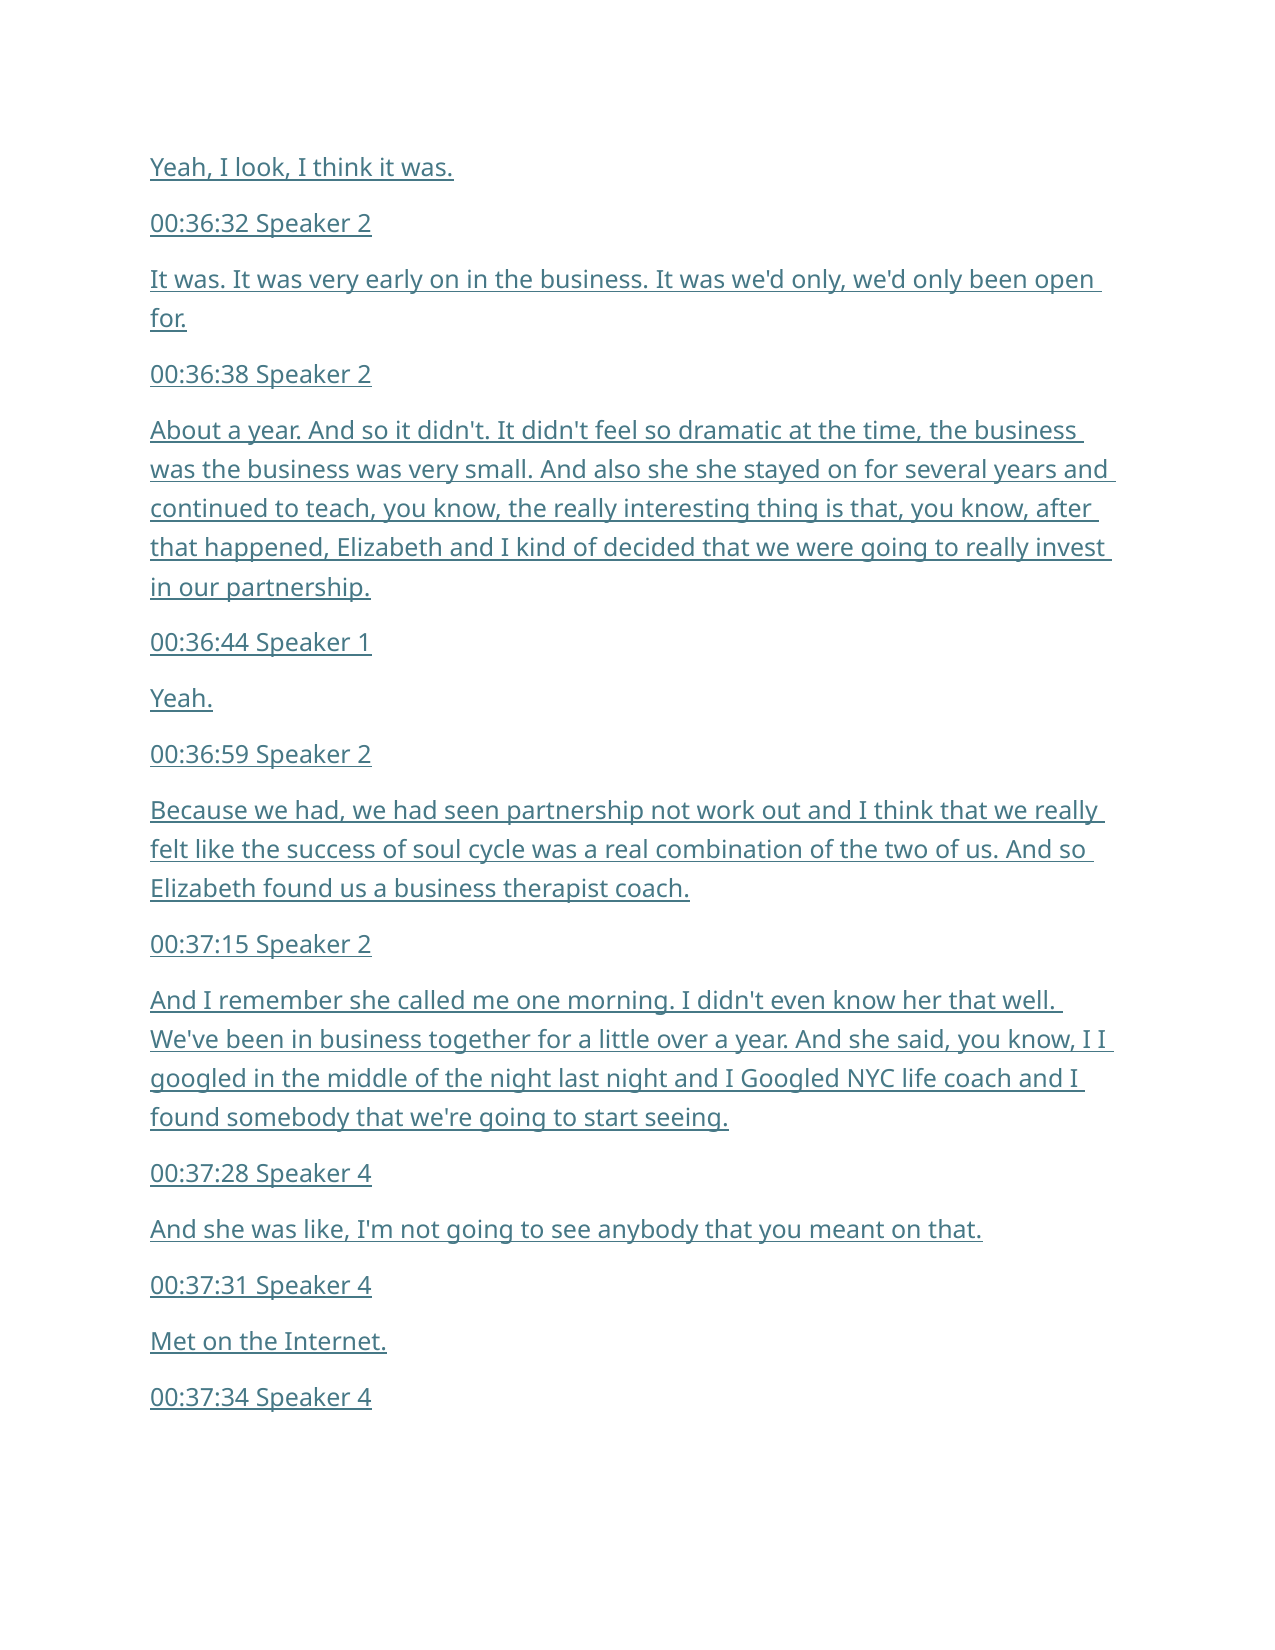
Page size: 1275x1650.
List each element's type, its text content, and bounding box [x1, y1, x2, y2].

text About a year. And so it didn't. It didn't feel so dramatic at the time, the business was the business was very small. And also she she stayed on for several years and continued to teach, you know, the really interesting thing is that, you know, after that happened, Elizabeth and I kind of decided that we were going to really invest in our partnership. [150, 412, 1125, 603]
text Yeah, I look, I think it was. [150, 150, 1125, 184]
text 00:37:15 Speaker 2 [150, 927, 1125, 961]
text And I remember she called me one morning. I didn't even know her that well. We've been in business together for a little over a year. And she said, you know, I I googled in the middle of the night last night and I Googled NYC life coach and I found somebody that we're going to start seeing. [150, 982, 1125, 1134]
text 00:36:59 Speaker 2 [150, 737, 1125, 771]
text Because we had, we had seen partnership not work out and I think that we really felt like the success of soul cycle was a real combination of the two of us. And so Elizabeth found us a business therapist coach. [150, 792, 1125, 905]
text It was. It was very early on in the business. It was we'd only, we'd only been open for. [150, 262, 1125, 335]
text Yeah. [150, 681, 1125, 715]
text 00:37:31 Speaker 4 [150, 1267, 1125, 1302]
text 00:37:34 Speaker 4 [150, 1379, 1125, 1413]
text 00:36:32 Speaker 2 [150, 206, 1125, 240]
text 00:36:38 Speaker 2 [150, 357, 1125, 391]
text And she was like, I'm not going to see anybody that you meant on that. [150, 1212, 1125, 1246]
text 00:36:44 Speaker 1 [150, 625, 1125, 659]
text 00:37:28 Speaker 4 [150, 1156, 1125, 1190]
text Met on the Internet. [150, 1323, 1125, 1357]
